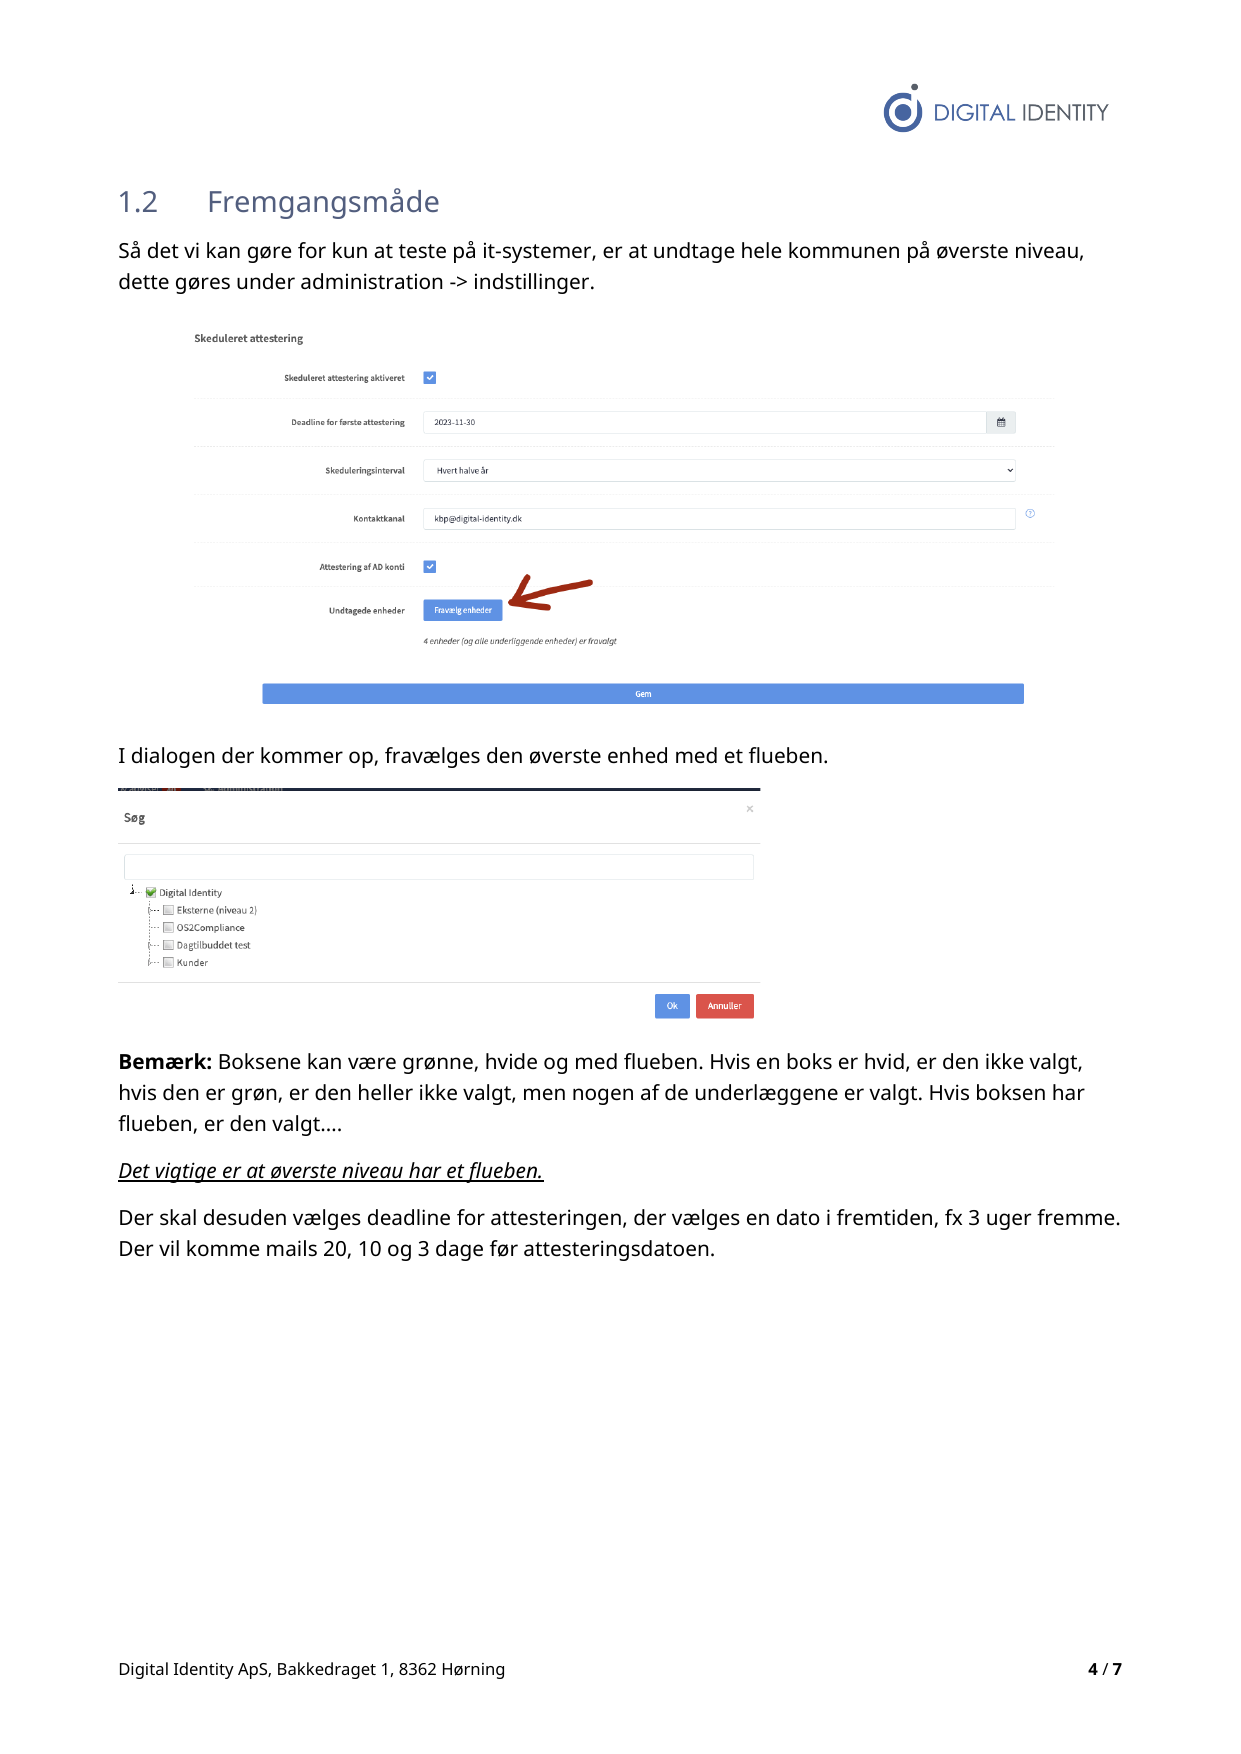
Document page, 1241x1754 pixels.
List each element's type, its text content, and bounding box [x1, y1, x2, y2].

text Der skal desuden vælges deadline for attesteringen, der vælges en dato i fremtiden, fx 3 uger fremme. Der vil komme mails 20, 10 og 3 dage før attesteringsdatoen. [118, 1203, 1122, 1262]
text Så det vi kan gøre for kun at teste på it-systemer, er at undtage hele kommunen på øverste niveau, dette gøres under administration -> indstillinger. [118, 237, 1122, 296]
text Det vigtige er at øverste niveau har et flueben. [118, 1156, 1122, 1184]
picture [185, 314, 1055, 723]
subtitle Fremgangsmåde [117, 181, 1122, 221]
text Bemærk: Boksene kan være grønne, hvide og med flueben. Hvis en boks er hvid, er den ikke valgt, hvis den er grøn, er den heller ikke valgt, men nogen af de underlæggene er valgt. Hvis boksen har flueben, er den valgt…. [118, 1047, 1122, 1137]
text I dialogen der kommer op, fravælges den øverste enhed med et flueben. [118, 741, 1122, 770]
picture [864, 73, 1123, 145]
picture [118, 788, 761, 1029]
